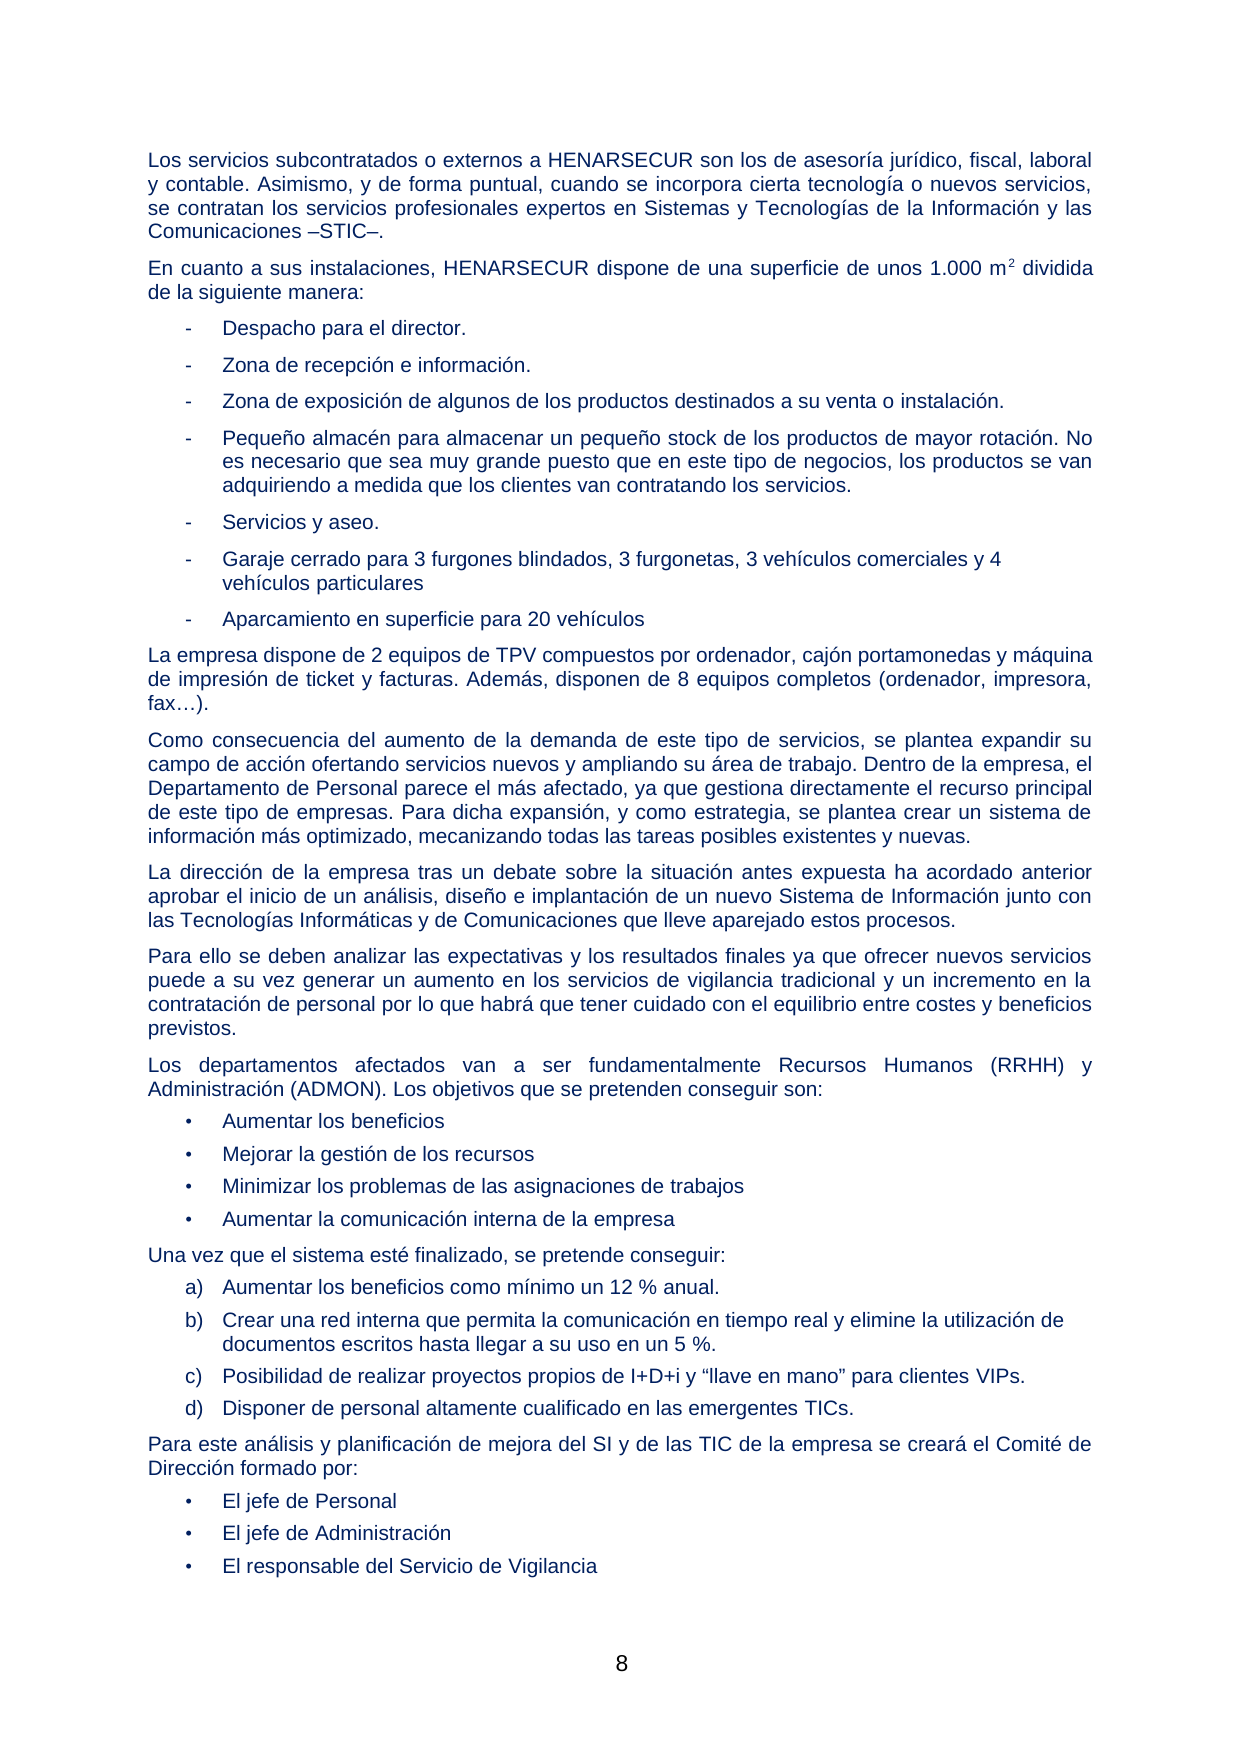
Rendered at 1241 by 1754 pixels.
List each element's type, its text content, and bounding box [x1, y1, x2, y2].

text Los servicios subcontratados o externos a HENARSECUR son los de asesoría jurídico, fiscal, laboral y contable. Asimismo, y de forma puntual, cuando se incorpora cierta tecnología o nuevos servicios, se contratan los servicios profesionales expertos en Sistemas y Tecnologías de la Información y las Comunicaciones –STIC–. [148, 147, 1093, 243]
list El jefe de Administración [185, 1521, 1146, 1545]
list Garaje cerrado para 3 furgones blindados, 3 furgonetas, 3 vehículos comerciales y 4 vehículos particulares [185, 546, 1093, 594]
list Pequeño almacén para almacenar un pequeño stock de los productos de mayor rotación. No es necesario que sea muy grande puesto que en este tipo de negocios, los productos se van adquiriendo a medida que los clientes van contratando los servicios. [185, 425, 1093, 497]
list El responsable del Servicio de Vigilancia [185, 1553, 1146, 1578]
list Aumentar los beneficios [185, 1109, 1146, 1133]
text Para ello se deben analizar las expectativas y los resultados finales ya que ofrecer nuevos servicios puede a su vez generar un aumento en los servicios de vigilancia tradicional y un incremento en la contratación de personal por lo que habrá que tener cuidado con el equilibrio entre costes y beneficios previstos. [148, 944, 1093, 1040]
text Los departamentos afectados van a ser fundamentalmente Recursos Humanos (RRHH) y Administración (ADMON). Los objetivos que se pretenden conseguir son: [148, 1052, 1094, 1100]
list El jefe de Personal [185, 1489, 1146, 1513]
list Crear una red interna que permita la comunicación en tiempo real y elimine la utilización de documentos escritos hasta llegar a su uso en un 5 %. [185, 1307, 1093, 1355]
text Como consecuencia del aumento de la demanda de este tipo de servicios, se plantea expandir su campo de acción ofertando servicios nuevos y ampliando su área de trabajo. Dentro de la empresa, el Departamento de Personal parece el más afectado, ya que gestiona directamente el recurso principal de este tipo de empresas. Para dicha expansión, y como estrategia, se plantea crear un sistema de información más optimizado, mecanizando todas las tareas posibles existentes y nuevas. [148, 728, 1094, 847]
list Posibilidad de realizar proyectos propios de I+D+i y “llave en mano” para clientes VIPs. [185, 1364, 1146, 1388]
list Zona de recepción e información. [185, 353, 1146, 377]
list Aparcamiento en superficie para 20 vehículos [185, 607, 1146, 631]
list Mejorar la gestión de los recursos [185, 1141, 1146, 1166]
text La empresa dispone de 2 equipos de TPV compuestos por ordenador, cajón portamonedas y máquina de impresión de ticket y facturas. Además, disponen de 8 equipos completos (ordenador, impresora, fax…). [148, 643, 1093, 715]
list Zona de exposición de algunos de los productos destinados a su venta o instalación. [185, 389, 1146, 413]
text Para este análisis y planificación de mejora del SI y de las TIC de la empresa se creará el Comité de Dirección formado por: [148, 1432, 1093, 1480]
text La dirección de la empresa tras un debate sobre la situación antes expuesta ha acordado anterior aprobar el inicio de un análisis, diseño e implantación de un nuevo Sistema de Información junto con las Tecnologías Informáticas y de Comunicaciones que lleve aparejado estos procesos. [148, 860, 1093, 932]
list Aumentar los beneficios como mínimo un 12 % anual. [185, 1275, 1146, 1299]
text En cuanto a sus instalaciones, HENARSECUR dispone de una superficie de unos 1.000 m2 dividida de la siguiente manera: [148, 256, 1093, 304]
list Servicios y aseo. [185, 510, 1146, 534]
list Despacho para el director. [185, 316, 1146, 340]
list Disponer de personal altamente cualificado en las emergentes TICs. [185, 1396, 1146, 1420]
list Aumentar la comunicación interna de la empresa [185, 1206, 1146, 1231]
text Una vez que el sistema esté finalizado, se pretende conseguir: [148, 1243, 1146, 1267]
list Minimizar los problemas de las asignaciones de trabajos [185, 1174, 1146, 1198]
